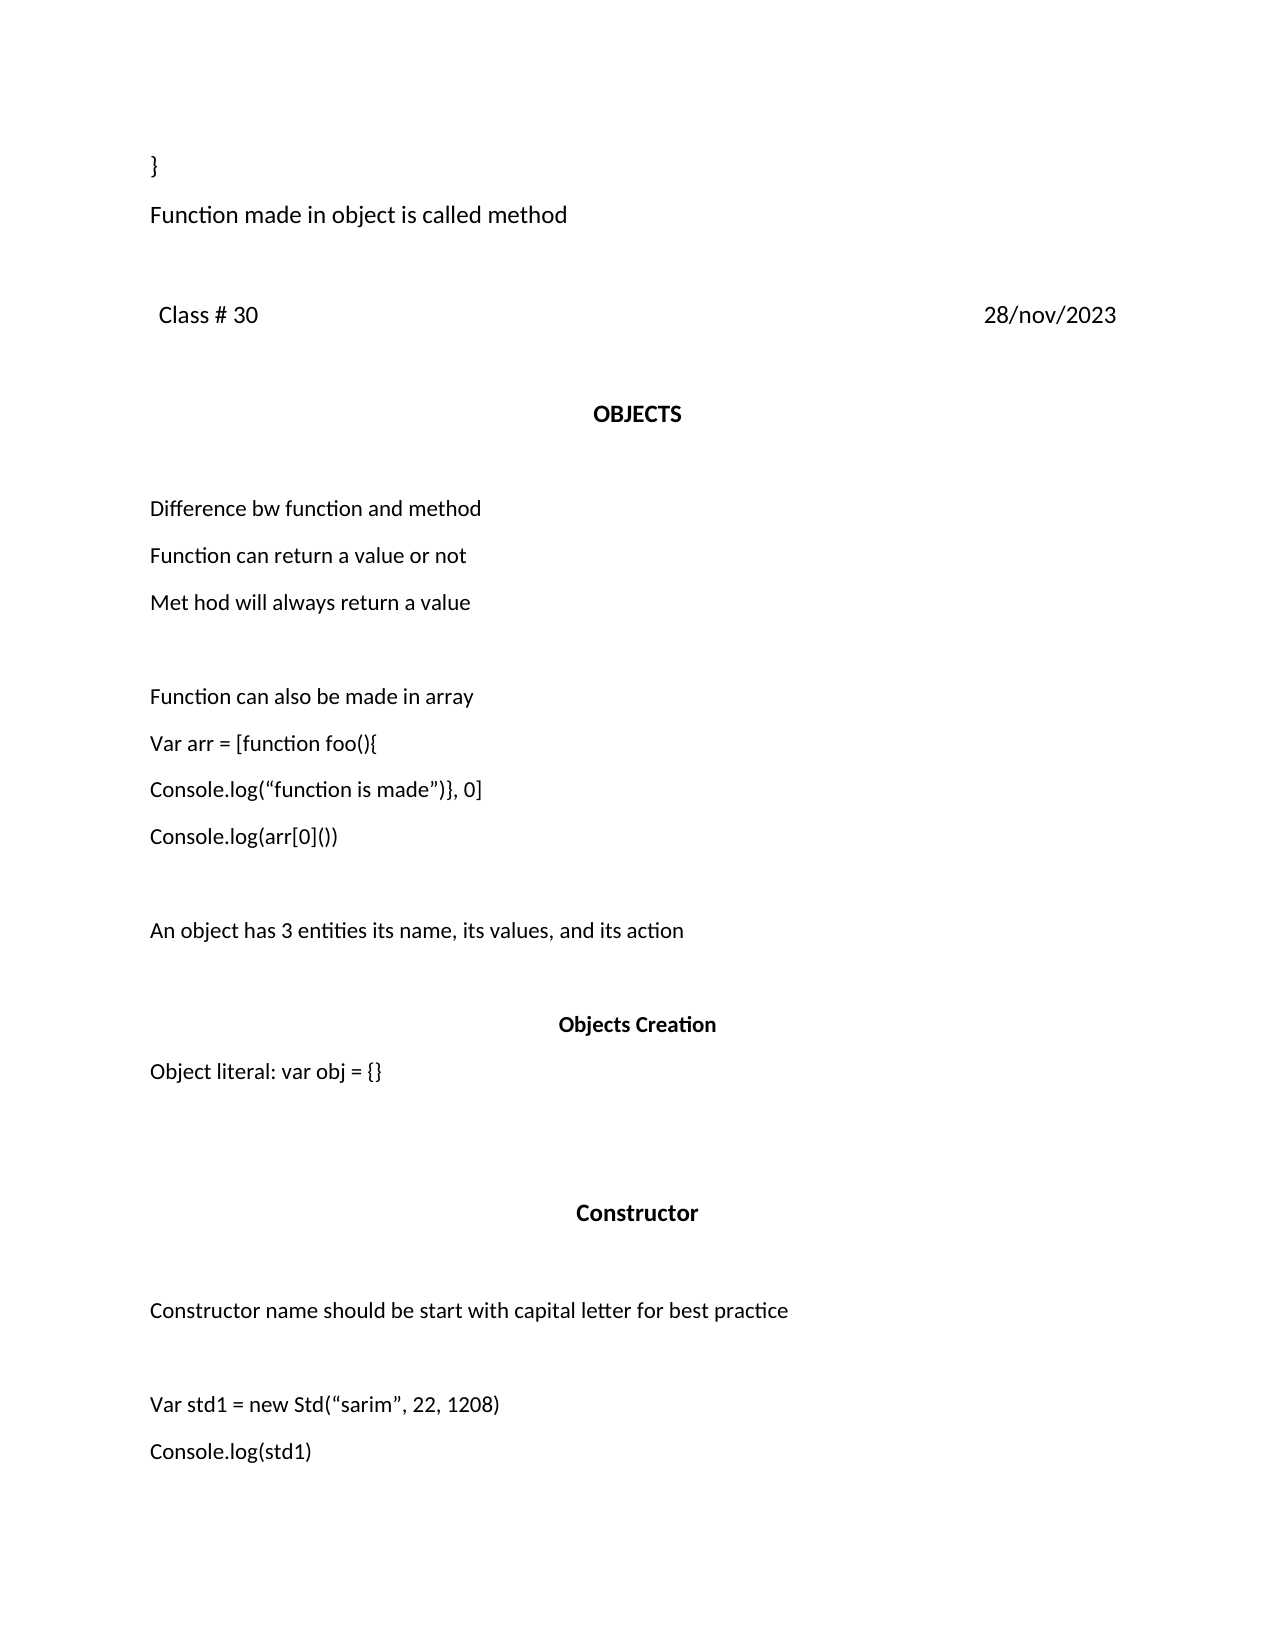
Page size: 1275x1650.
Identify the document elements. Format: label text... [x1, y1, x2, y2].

text Console.log(arr[0]()) [150, 822, 1125, 851]
text Met hod will always return a value [150, 588, 1125, 616]
text Var arr = [function foo(){ [150, 729, 1125, 757]
text Function can also be made in array [150, 682, 1125, 710]
text Console.log(“function is made”)}, 0] [150, 776, 1125, 804]
text Constructor name should be start with capital letter for best practice [150, 1297, 1125, 1325]
text Function made in object is called method [150, 199, 1125, 230]
text Function can return a value or not [150, 541, 1125, 569]
text Object literal: var obj = {} [150, 1057, 1125, 1085]
text Objects Creation [150, 1010, 1125, 1038]
text OBJECTS [150, 398, 1125, 428]
text Constructor [150, 1197, 1125, 1228]
text Console.log(std1) [150, 1437, 1125, 1465]
text } [150, 150, 1125, 181]
text An object has 3 entities its name, its values, and its action [150, 916, 1125, 944]
text Var std1 = new Std(“sarim”, 22, 1208) [150, 1390, 1125, 1418]
text Difference bw function and method [150, 494, 1125, 522]
text Class # 30 28/nov/2023 [150, 299, 1125, 329]
